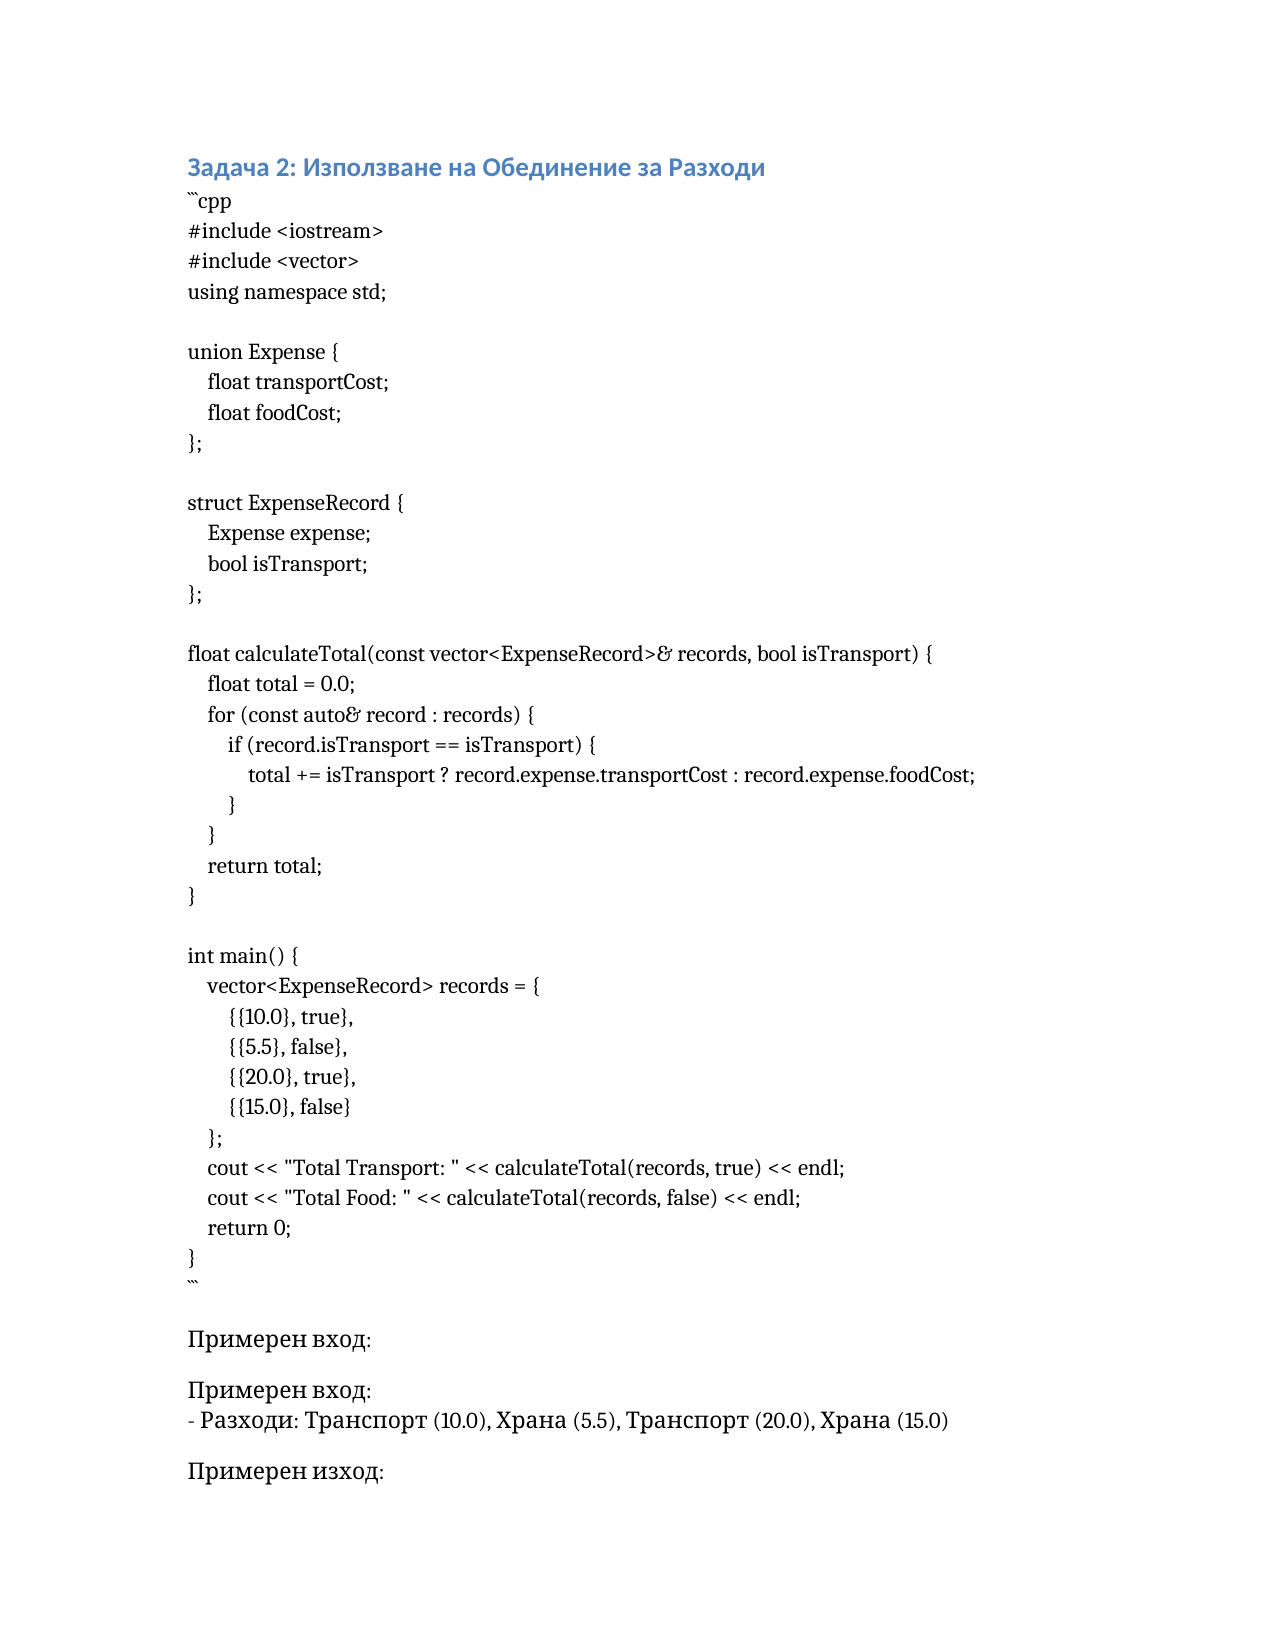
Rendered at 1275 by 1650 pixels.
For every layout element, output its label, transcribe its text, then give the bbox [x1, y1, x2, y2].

subtitle Задача 2: Използване на Обединение за Разходи [187, 150, 1087, 183]
text ```cpp #include <iostream> #include <vector> using namespace std; union Expense { float transportCost; float foodCost; }; struct ExpenseRecord { Expense expense; bool isTransport; }; float calculateTotal(const vector<ExpenseRecord>& records, bool isTransport) { float total = 0.0; for (const auto& record : records) { if (record.isTransport == isTransport) { total += isTransport ? record.expense.transportCost : record.expense.foodCost; } } return total; } int main() { vector<ExpenseRecord> records = { {{10.0}, true}, {{5.5}, false}, {{20.0}, true}, {{15.0}, false} }; cout << "Total Transport: " << calculateTotal(records, true) << endl; cout << "Total Food: " << calculateTotal(records, false) << endl; return 0; } ``` [187, 188, 1087, 1302]
text Примерен изход: [187, 1459, 1087, 1485]
text Примерен вход: [187, 1326, 1087, 1353]
text Примерен вход: - Разходи: Транспорт (10.0), Храна (5.5), Транспорт (20.0), Храна (15.0) [187, 1377, 1087, 1434]
